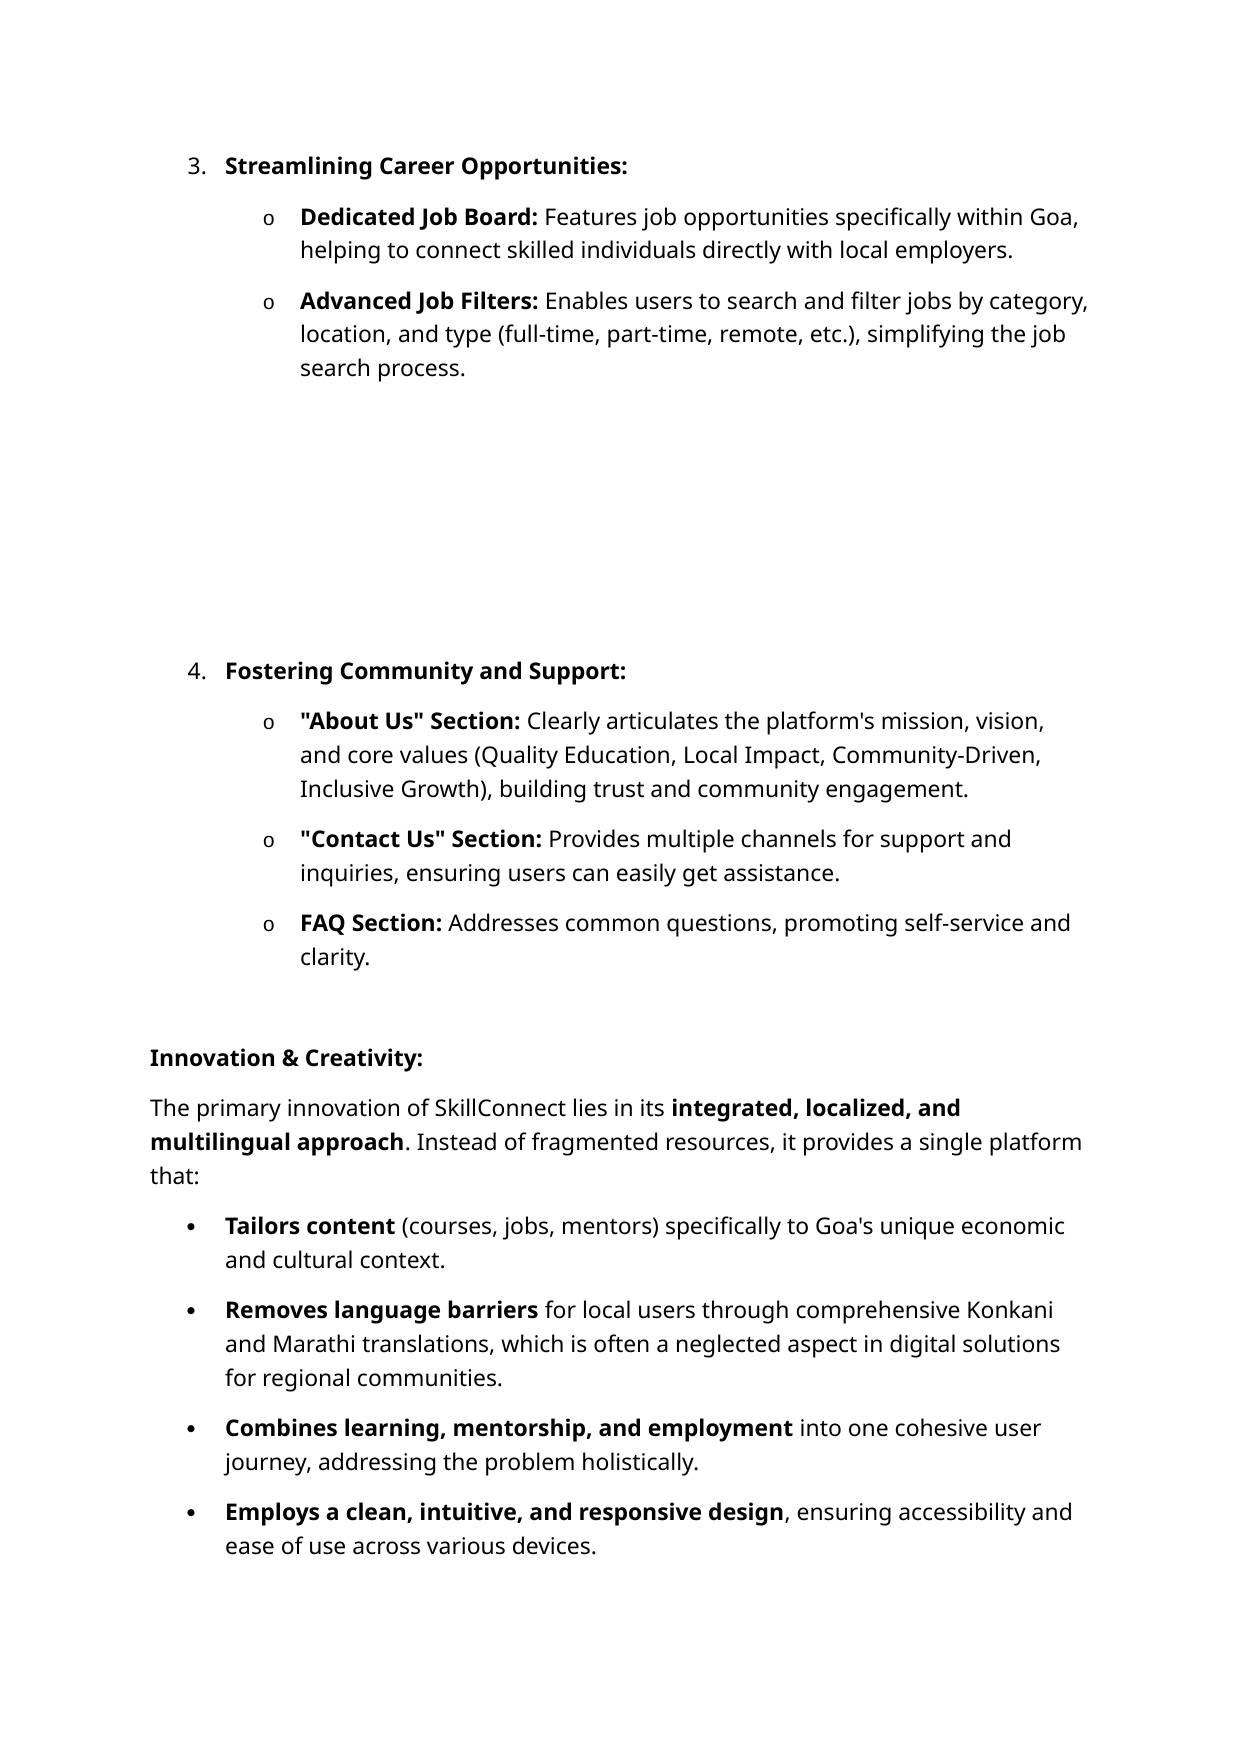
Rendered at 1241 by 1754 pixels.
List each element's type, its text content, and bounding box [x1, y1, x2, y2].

list "Contact Us" Section: Provides multiple channels for support and inquiries, ensuring users can easily get assistance. [262, 823, 1090, 888]
list Combines learning, mentorship, and employment into one cohesive user journey, addressing the problem holistically. [187, 1412, 1090, 1477]
list FAQ Section: Addresses common questions, promoting self-service and clarity. [262, 907, 1090, 972]
list Employs a clean, intuitive, and responsive design, ensuring accessibility and ease of use across various devices. [187, 1496, 1090, 1561]
list Streamlining Career Opportunities: [187, 150, 1090, 181]
list Dedicated Job Board: Features job opportunities specifically within Goa, helping to connect skilled individuals directly with local employers. [262, 200, 1090, 265]
list Removes language barriers for local users through comprehensive Konkani and Marathi translations, which is often a neglected aspect in digital solutions for regional communities. [187, 1294, 1090, 1393]
list Tailors content (courses, jobs, mentors) specifically to Goa's unique economic and cultural context. [187, 1210, 1090, 1275]
text Innovation & Creativity: [150, 1042, 1090, 1073]
list "About Us" Section: Clearly articulates the platform's mission, vision, and core values (Quality Education, Local Impact, Community-Driven, Inclusive Growth), building trust and community engagement. [262, 705, 1090, 804]
text The primary innovation of SkillConnect lies in its integrated, localized, and multilingual approach. Instead of fragmented resources, it provides a single platform that: [150, 1092, 1090, 1191]
list Fostering Community and Support: [187, 654, 1090, 686]
list Advanced Job Filters: Enables users to search and filter jobs by category, location, and type (full-time, part-time, remote, etc.), simplifying the job search process. [262, 284, 1090, 383]
